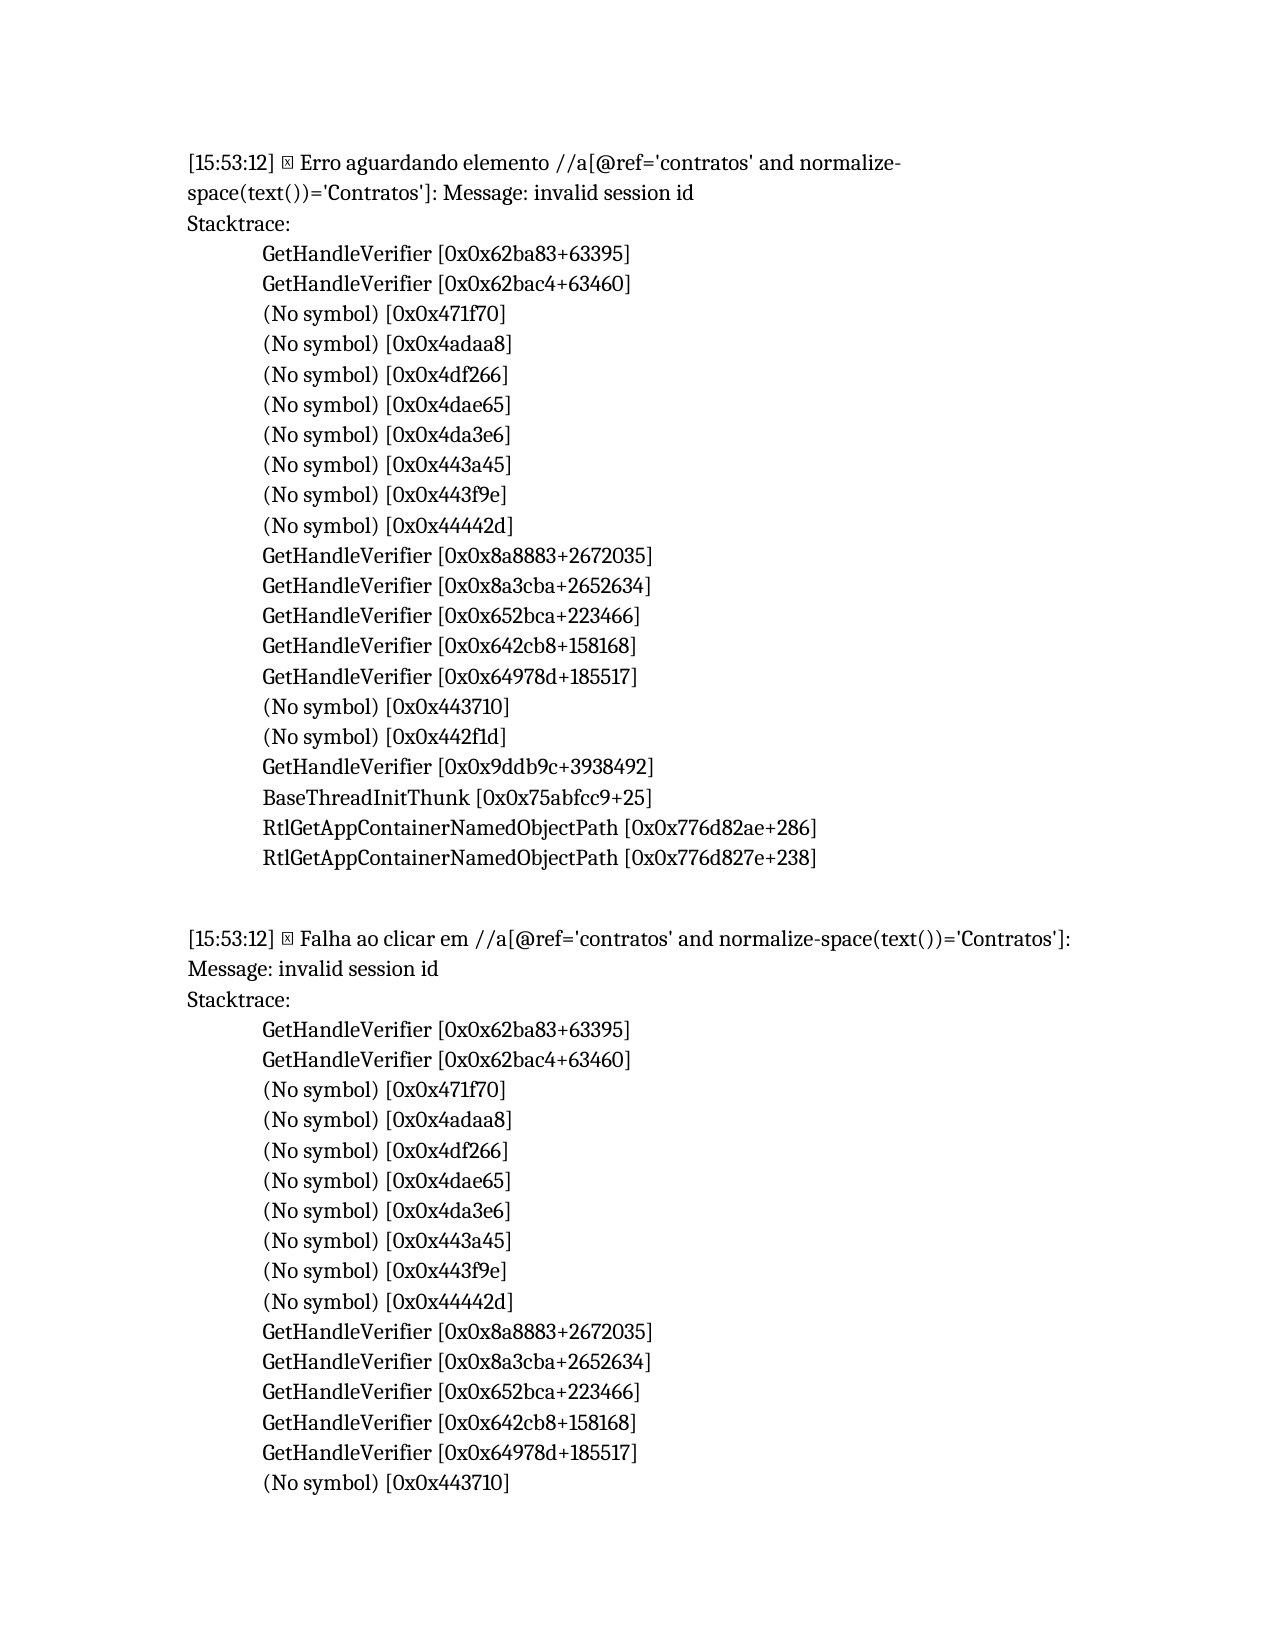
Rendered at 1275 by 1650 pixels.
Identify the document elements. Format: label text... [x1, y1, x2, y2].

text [187, 926, 1087, 1496]
text [15:53:12] ❌ Erro aguardando elemento //a[@ref='contratos' and normalize-space(text())='Contratos']: Message: invalid session id Stacktrace: GetHandleVerifier [0x0x62ba83+63395] GetHandleVerifier [0x0x62bac4+63460] (No symbol) [0x0x471f70] (No symbol) [0x0x4adaa8] (No symbol) [0x0x4df266] (No symbol) [0x0x4dae65] (No symbol) [0x0x4da3e6] (No symbol) [0x0x443a45] (No symbol) [0x0x443f9e] (No symbol) [0x0x44442d] GetHandleVerifier [0x0x8a8883+2672035] GetHandleVerifier [0x0x8a3cba+2652634] GetHandleVerifier [0x0x652bca+223466] GetHandleVerifier [0x0x642cb8+158168] GetHandleVerifier [0x0x64978d+185517] (No symbol) [0x0x443710] (No symbol) [0x0x442f1d] GetHandleVerifier [0x0x9ddb9c+3938492] BaseThreadInitThunk [0x0x75abfcc9+25] RtlGetAppContainerNamedObjectPath [0x0x776d82ae+286] RtlGetAppContainerNamedObjectPath [0x0x776d827e+238] [187, 150, 1087, 901]
